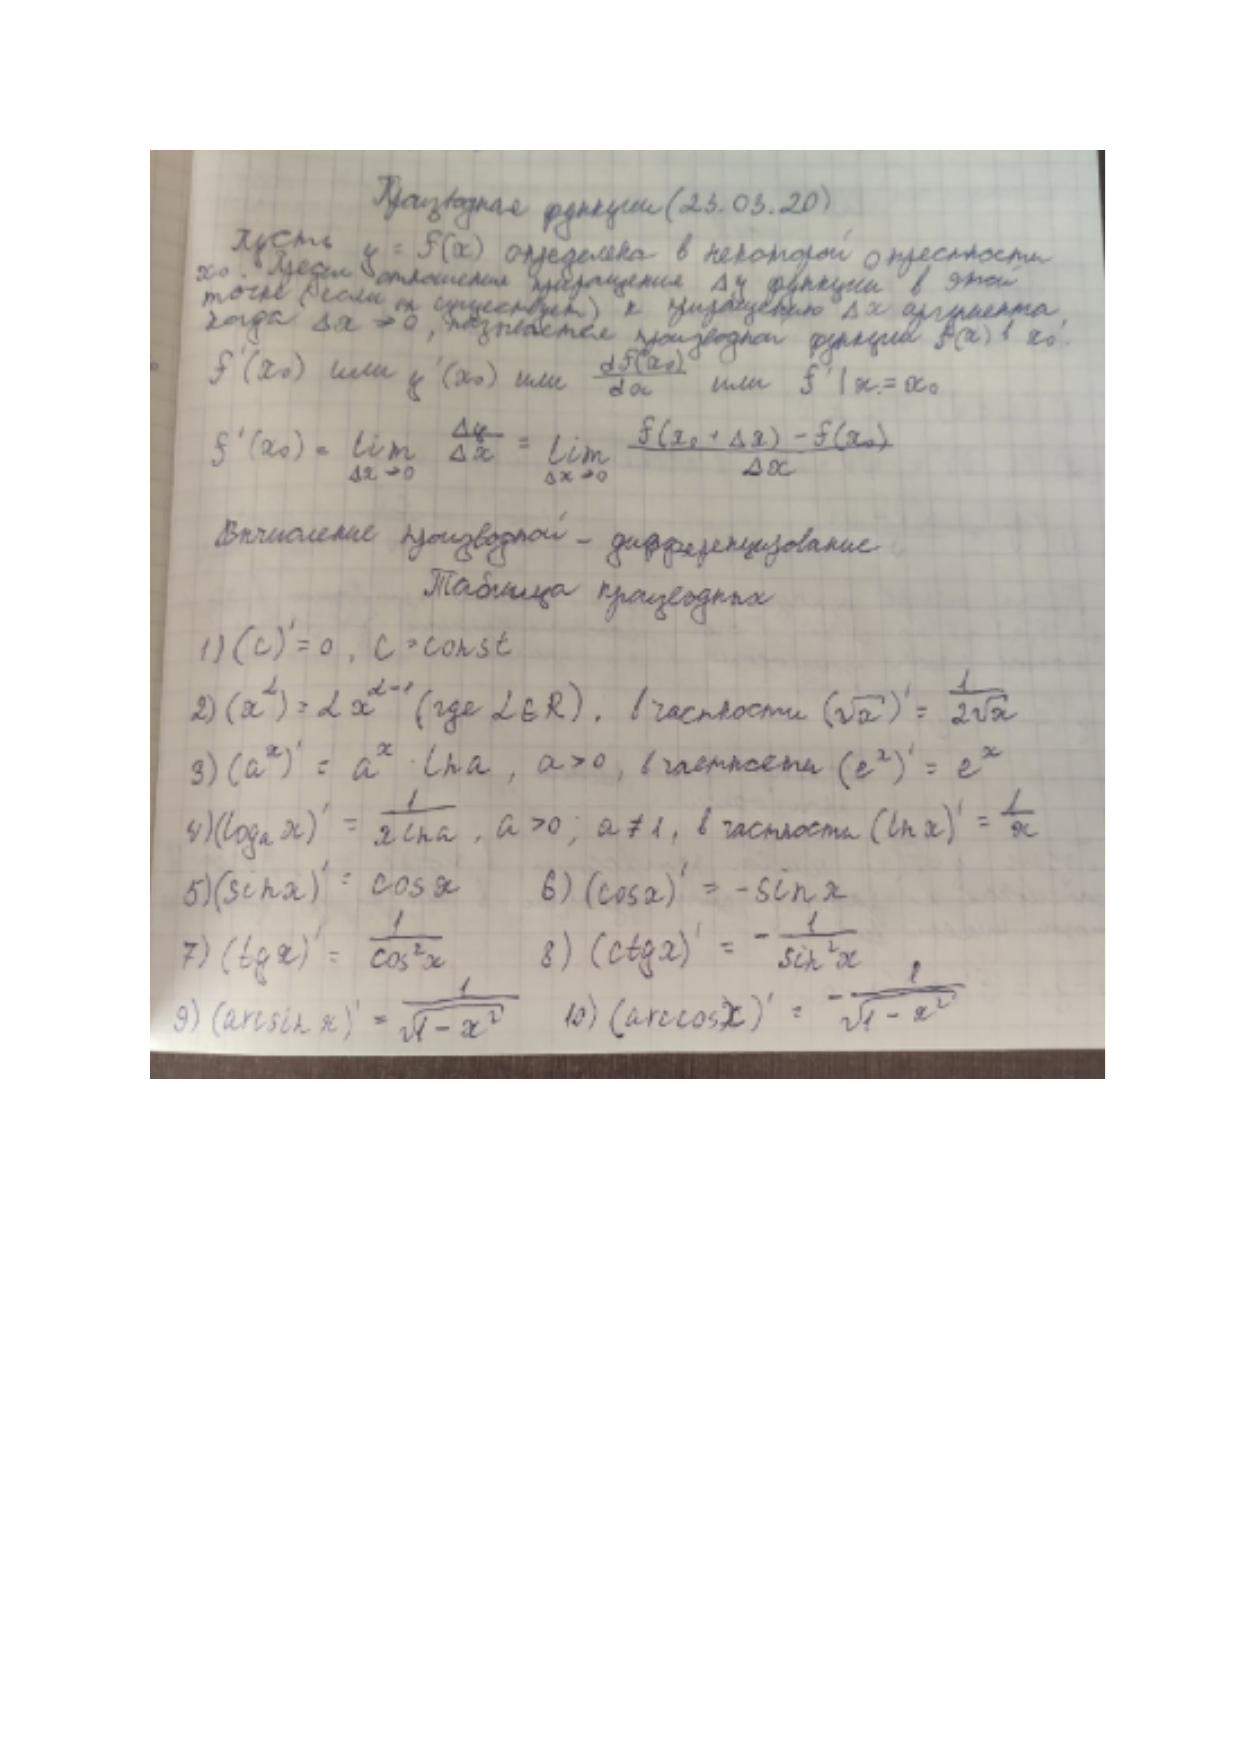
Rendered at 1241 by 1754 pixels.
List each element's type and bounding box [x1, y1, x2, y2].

picture [150, 150, 1106, 1079]
